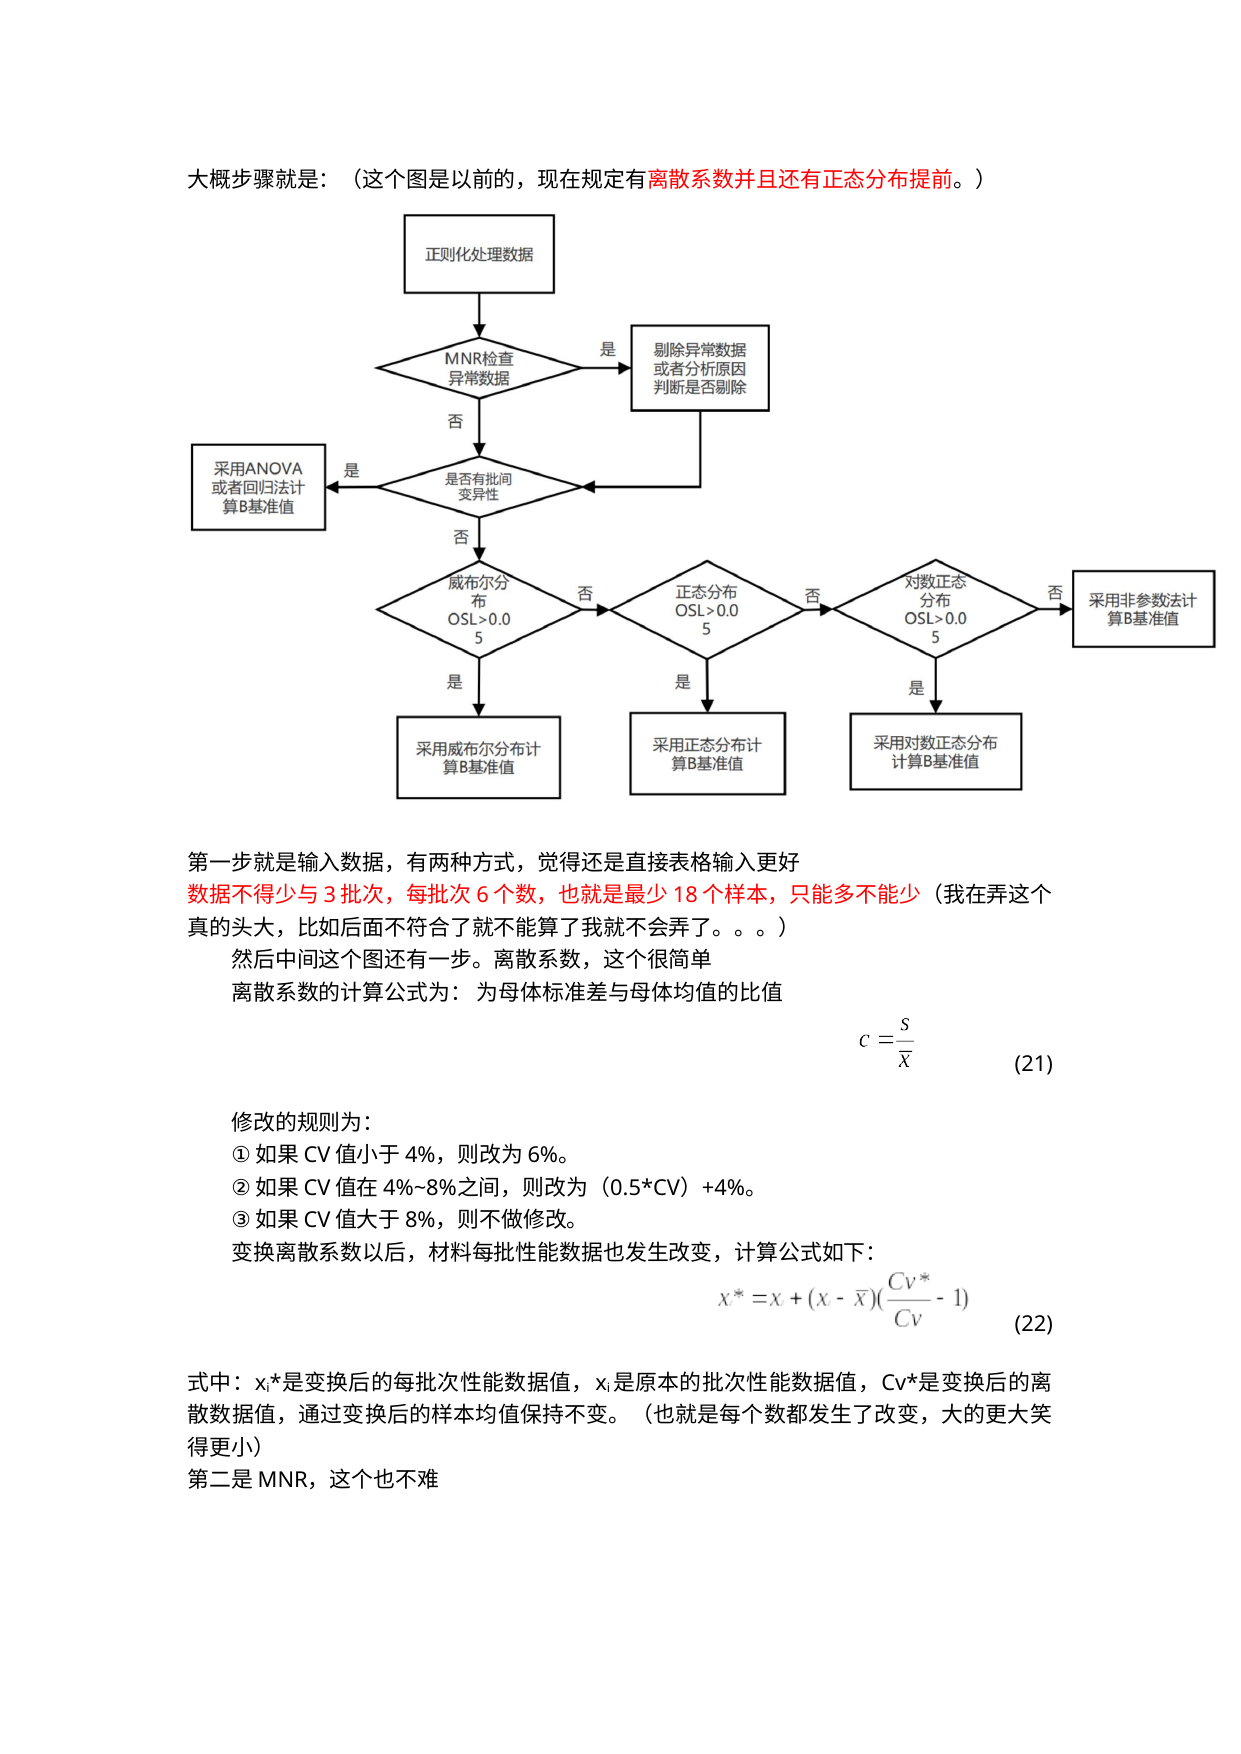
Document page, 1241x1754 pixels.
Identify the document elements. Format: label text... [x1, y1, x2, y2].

text 数据不得少与3批次，每批次6个数，也就是最少18个样本，只能多不能少（我在弄这个真的头大，比如后面不符合了就不能算了我就不会弄了。。。） [187, 877, 1053, 942]
text (22) [187, 1267, 1053, 1364]
text ①如果CV值小于4%，则改为6%。 [187, 1137, 1053, 1169]
text 式中：xi*是变换后的每批次性能数据值，xi是原本的批次性能数据值，Cv*是变换后的离散数据值，通过变换后的样本均值保持不变。（也就是每个数都发生了改变，大的更大笑得更小） [187, 1364, 1053, 1462]
text ②如果CV值在4%~8%之间，则改为（0.5*CV）+4%。 [187, 1169, 1053, 1202]
text 修改的规则为： [187, 1104, 1053, 1137]
text 大概步骤就是：（这个图是以前的，现在规定有离散系数并且还有正态分布提前。） [187, 162, 1053, 194]
picture [187, 194, 1225, 817]
text (21) [187, 1007, 1053, 1104]
text ③如果CV值大于8%，则不做修改。 [187, 1202, 1053, 1234]
text 变换离散系数以后，材料每批性能数据也发生改变，计算公式如下： [187, 1234, 1053, 1267]
text 然后中间这个图还有一步。离散系数，这个很简单 [187, 942, 1053, 974]
text 离散系数的计算公式为： 为母体标准差与母体均值的比值 [187, 974, 1053, 1007]
text 第一步就是输入数据，有两种方式，觉得还是直接表格输入更好 [187, 844, 1053, 877]
text 第二是MNR，这个也不难 [187, 1462, 1053, 1494]
